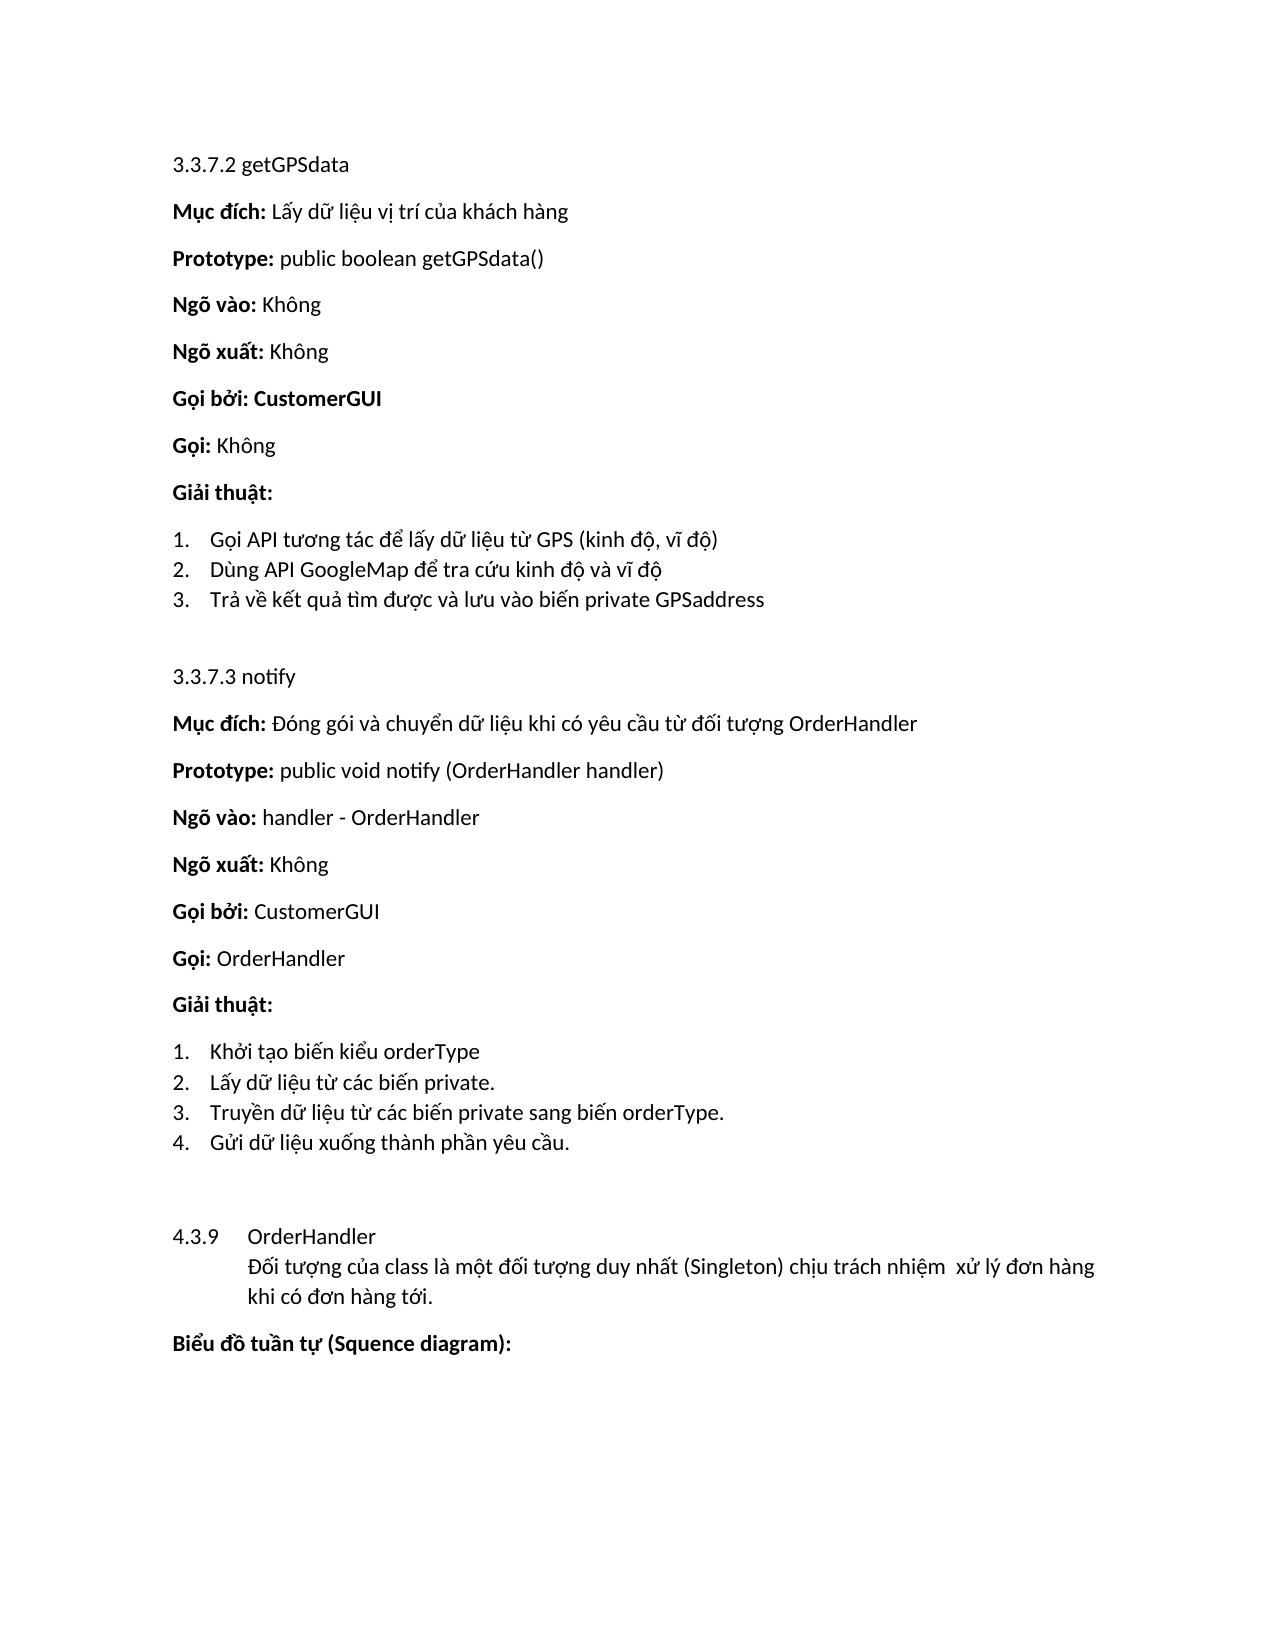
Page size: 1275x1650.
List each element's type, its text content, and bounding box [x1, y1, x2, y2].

text Biểu đồ tuần tự (Squence diagram): [150, 1329, 1125, 1357]
text Ngõ xuất: Không [150, 850, 1125, 878]
list Khởi tạo biến kiểu orderType [172, 1037, 1125, 1066]
list Gọi API tương tác để lấy dữ liệu từ GPS (kinh độ, vĩ độ) [172, 525, 1125, 553]
text Prototype: public boolean getGPSdata() [150, 244, 1125, 272]
text Gọi bởi: CustomerGUI [150, 897, 1125, 925]
text Ngõ xuất: Không [150, 337, 1125, 366]
list Trả về kết quả tìm được và lưu vào biến private GPSaddress [172, 585, 1125, 613]
list Gửi dữ liệu xuống thành phần yêu cầu. [172, 1128, 1125, 1156]
text Mục đích: Đóng gói và chuyển dữ liệu khi có yêu cầu từ đối tượng OrderHandler [150, 709, 1125, 737]
list Đối tượng của class là một đối tượng duy nhất (Singleton) chịu trách nhiệm xử lý đơn hàng khi có đơn hàng tới. [247, 1252, 1125, 1310]
text Mục đích: Lấy dữ liệu vị trí của khách hàng [150, 197, 1125, 225]
text Ngõ vào: handler - OrderHandler [150, 803, 1125, 831]
list OrderHandler [172, 1222, 1125, 1250]
list Dùng API GoogleMap để tra cứu kinh độ và vĩ độ [172, 555, 1125, 583]
list Truyền dữ liệu từ các biến private sang biến orderType. [172, 1098, 1125, 1126]
text Gọi: OrderHandler [150, 944, 1125, 972]
text Giải thuật: [150, 991, 1125, 1019]
text Prototype: public void notify (OrderHandler handler) [150, 756, 1125, 784]
text Giải thuật: [150, 478, 1125, 506]
text Ngõ vào: Không [150, 291, 1125, 319]
list Lấy dữ liệu từ các biến private. [172, 1068, 1125, 1096]
text Gọi: Không [150, 431, 1125, 459]
text 3.3.7.3 notify [150, 662, 1125, 691]
text 3.3.7.2 getGPSdata [150, 150, 1125, 178]
text Gọi bởi: CustomerGUI [150, 384, 1125, 412]
